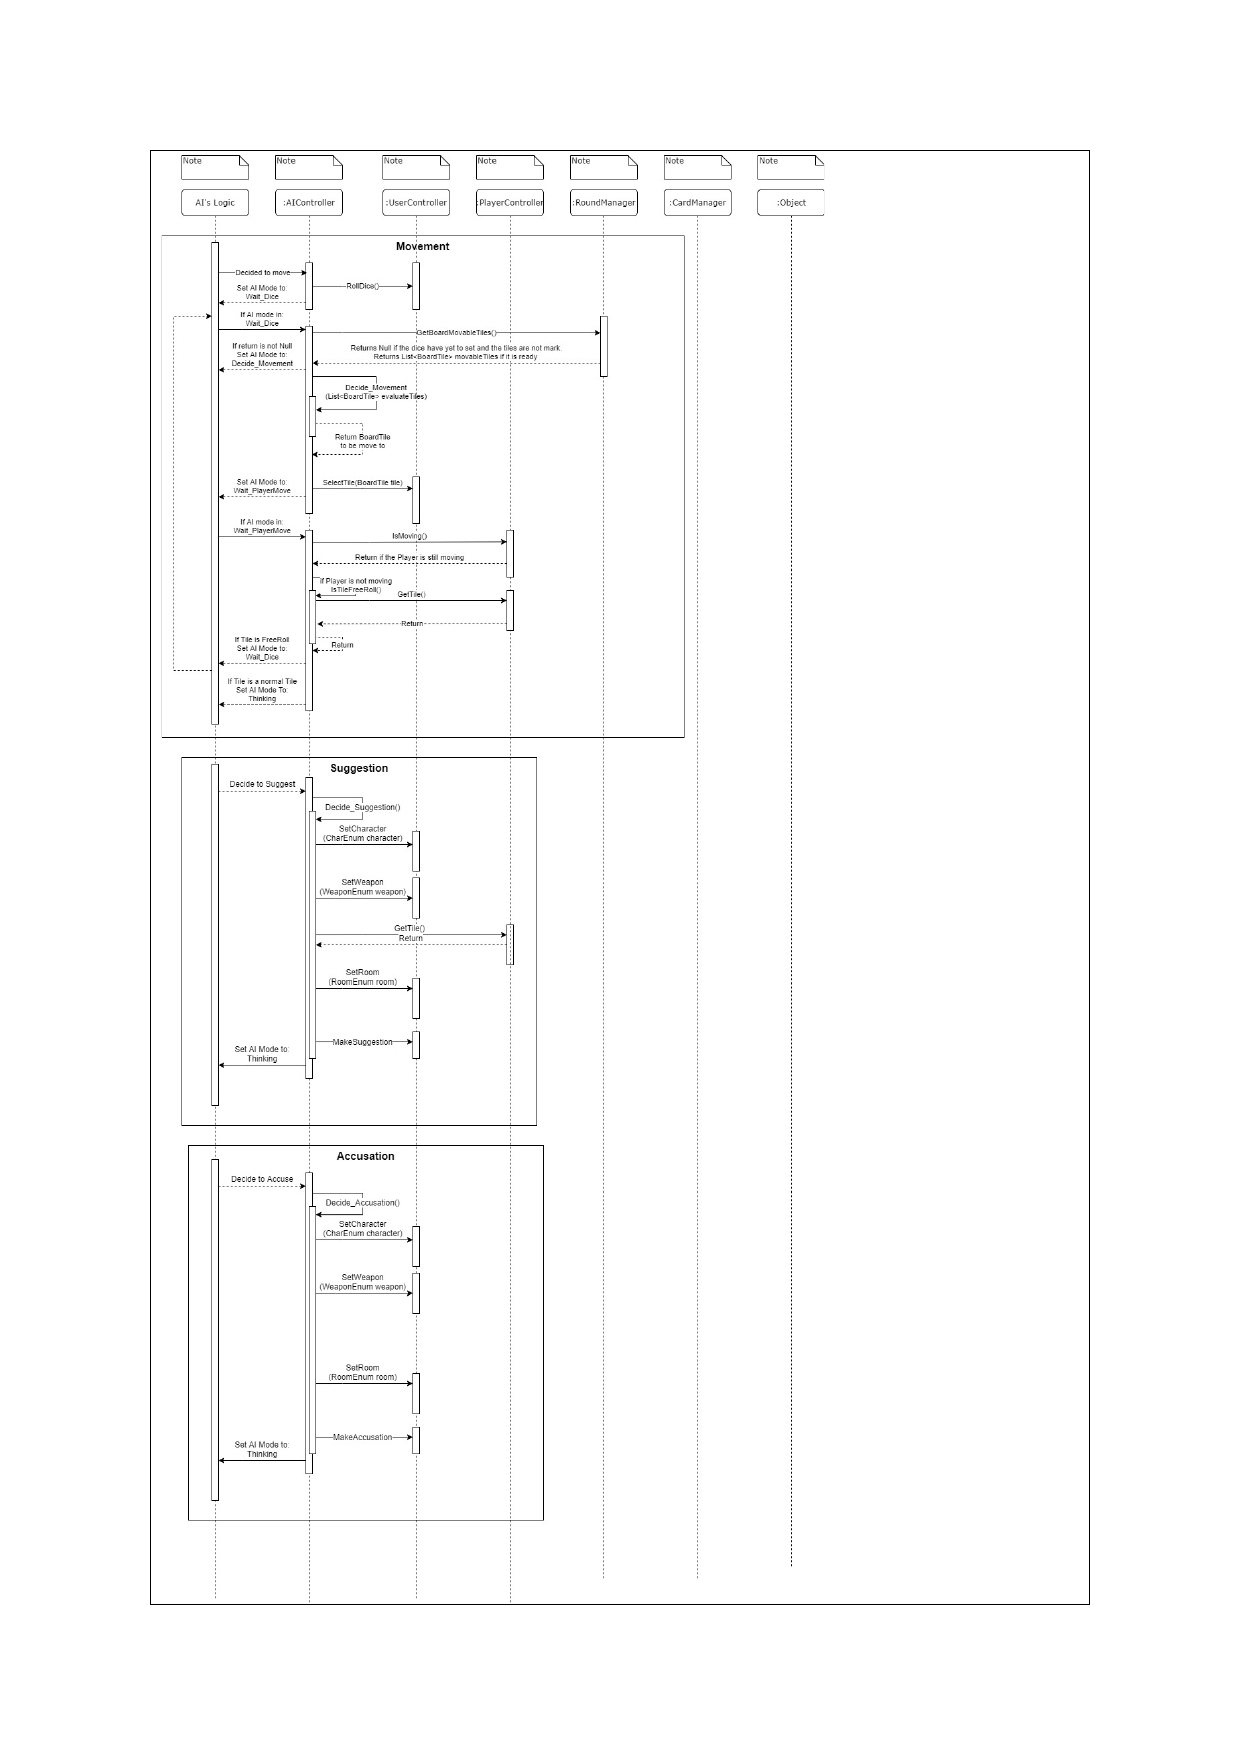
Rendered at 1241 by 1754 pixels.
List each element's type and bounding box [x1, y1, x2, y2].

picture [161, 155, 825, 1604]
table_cell [151, 151, 1089, 1604]
